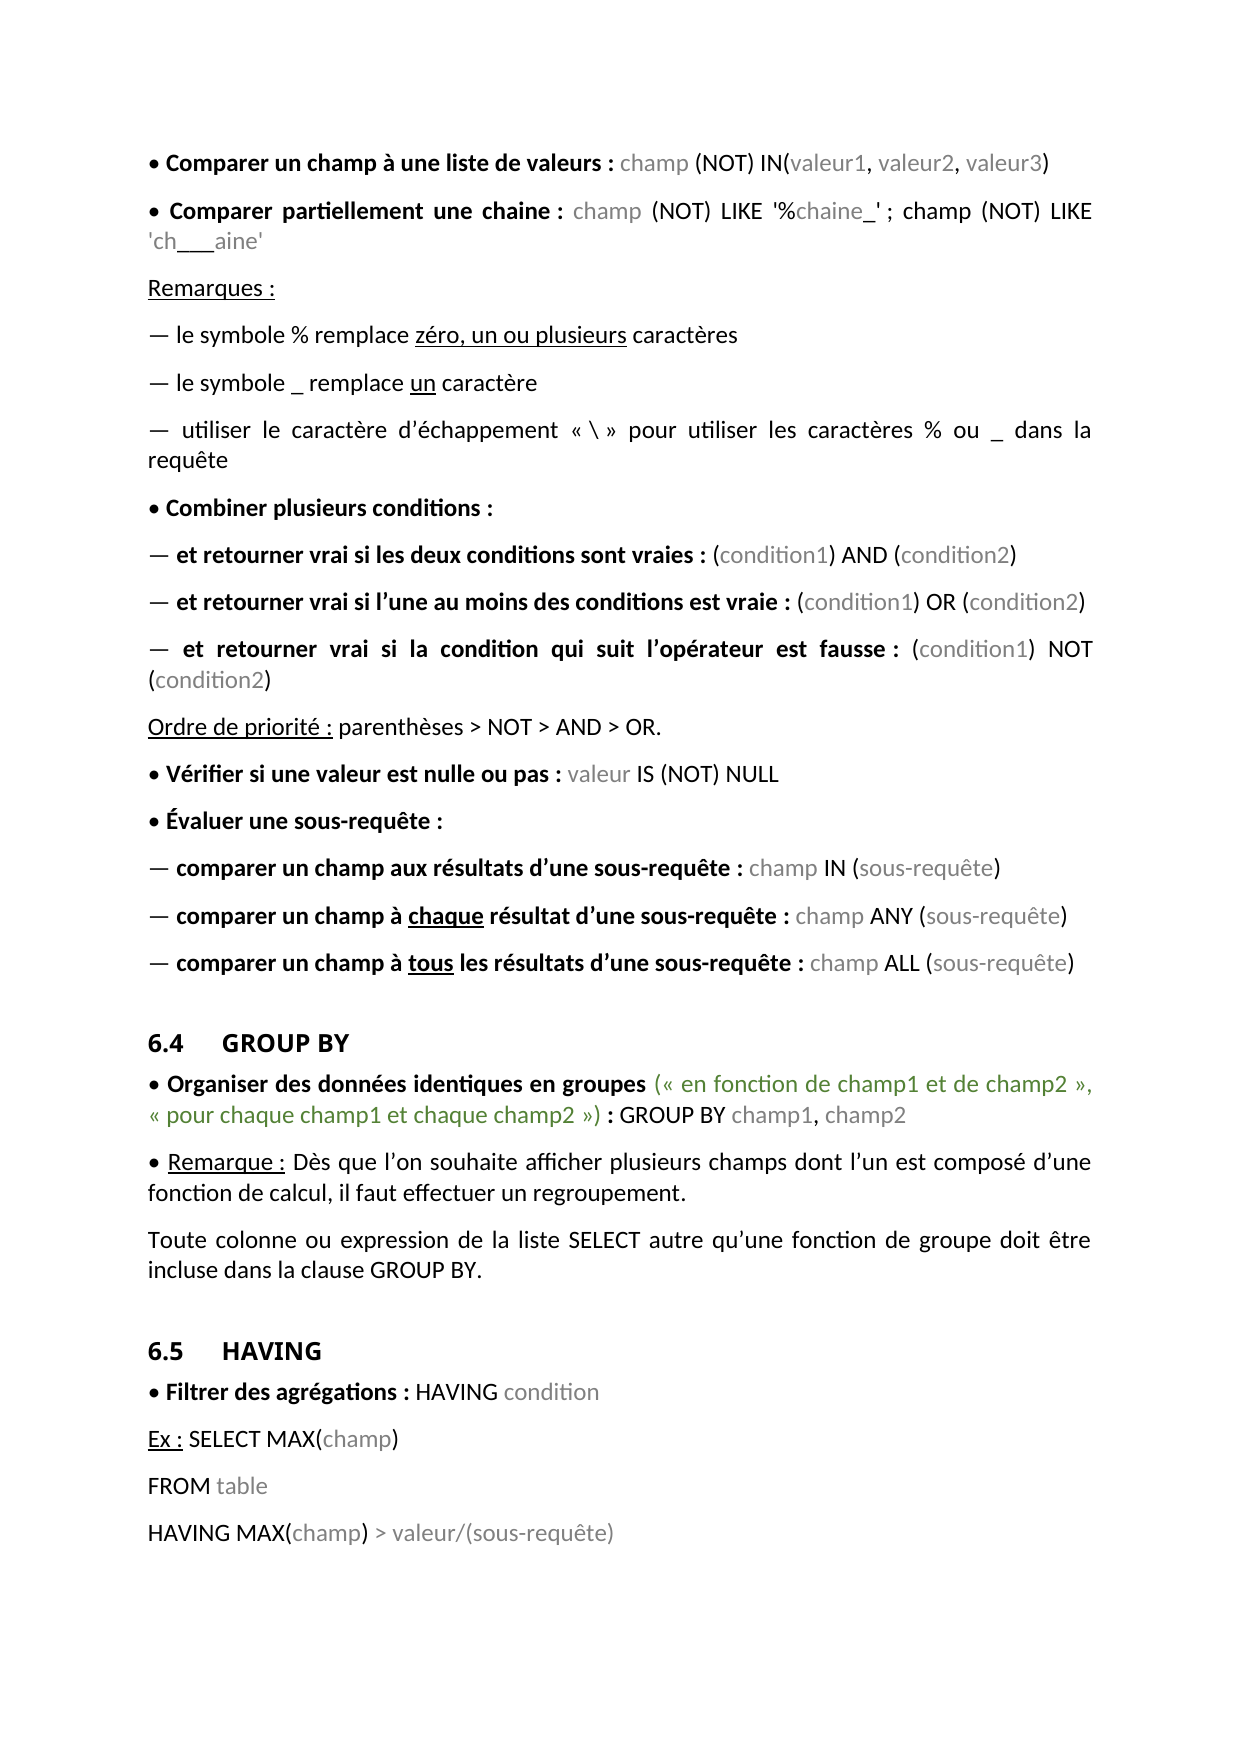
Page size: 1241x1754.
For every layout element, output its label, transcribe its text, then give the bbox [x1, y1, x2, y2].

text — et retourner vrai si l’une au moins des conditions est vraie : (condition1) OR (condition2) [148, 586, 1093, 617]
text Toute colonne ou expression de la liste SELECT autre qu’une fonction de groupe doit être incluse dans la clause GROUP BY. [148, 1224, 1093, 1285]
text — et retourner vrai si la condition qui suit l’opérateur est fausse : (condition1) NOT (condition2) [148, 633, 1093, 694]
text • Comparer partiellement une chaine : champ (NOT) LIKE '%chaine_' ; champ (NOT) LIKE 'ch___aine' [148, 195, 1093, 256]
subtitle HAVING [148, 1334, 1093, 1368]
text FROM table [148, 1470, 1093, 1501]
text Ex : SELECT MAX(champ) [148, 1423, 1093, 1454]
text — comparer un champ à chaque résultat d’une sous-requête : champ ANY (sous-requête) [148, 900, 1093, 930]
text • Filtrer des agrégations : HAVING condition [148, 1376, 1093, 1407]
text • Combiner plusieurs conditions : [148, 492, 1093, 522]
text — comparer un champ aux résultats d’une sous-requête : champ IN (sous-requête) [148, 853, 1093, 883]
text — comparer un champ à tous les résultats d’une sous-requête : champ ALL (sous-requête) [148, 947, 1093, 977]
text Ordre de priorité : parenthèses > NOT > AND > OR. [148, 711, 1093, 742]
text • Évaluer une sous-requête : [148, 805, 1093, 836]
text Remarques : [148, 272, 1093, 303]
text HAVING MAX(champ) > valeur/(sous-requête) [148, 1518, 1093, 1548]
subtitle GROUP BY [148, 1026, 1093, 1060]
text — le symbole _ remplace un caractère [148, 367, 1093, 397]
text • Remarque : Dès que l’on souhaite afficher plusieurs champs dont l’un est composé d’une fonction de calcul, il faut effectuer un regroupement. [148, 1146, 1093, 1207]
text • Comparer un champ à une liste de valeurs : champ (NOT) IN(valeur1, valeur2, valeur3) [148, 148, 1093, 178]
text — le symbole % remplace zéro, un ou plusieurs caractères [148, 320, 1093, 350]
text • Vérifier si une valeur est nulle ou pas : valeur IS (NOT) NULL [148, 758, 1093, 789]
text • Organiser des données identiques en groupes (« en fonction de champ1 et de champ2 », « pour chaque champ1 et chaque champ2 ») : GROUP BY champ1, champ2 [148, 1068, 1093, 1129]
text — et retourner vrai si les deux conditions sont vraies : (condition1) AND (condition2) [148, 539, 1093, 569]
text — utiliser le caractère d’échappement « \ » pour utiliser les caractères % ou _ dans la requête [148, 414, 1093, 475]
